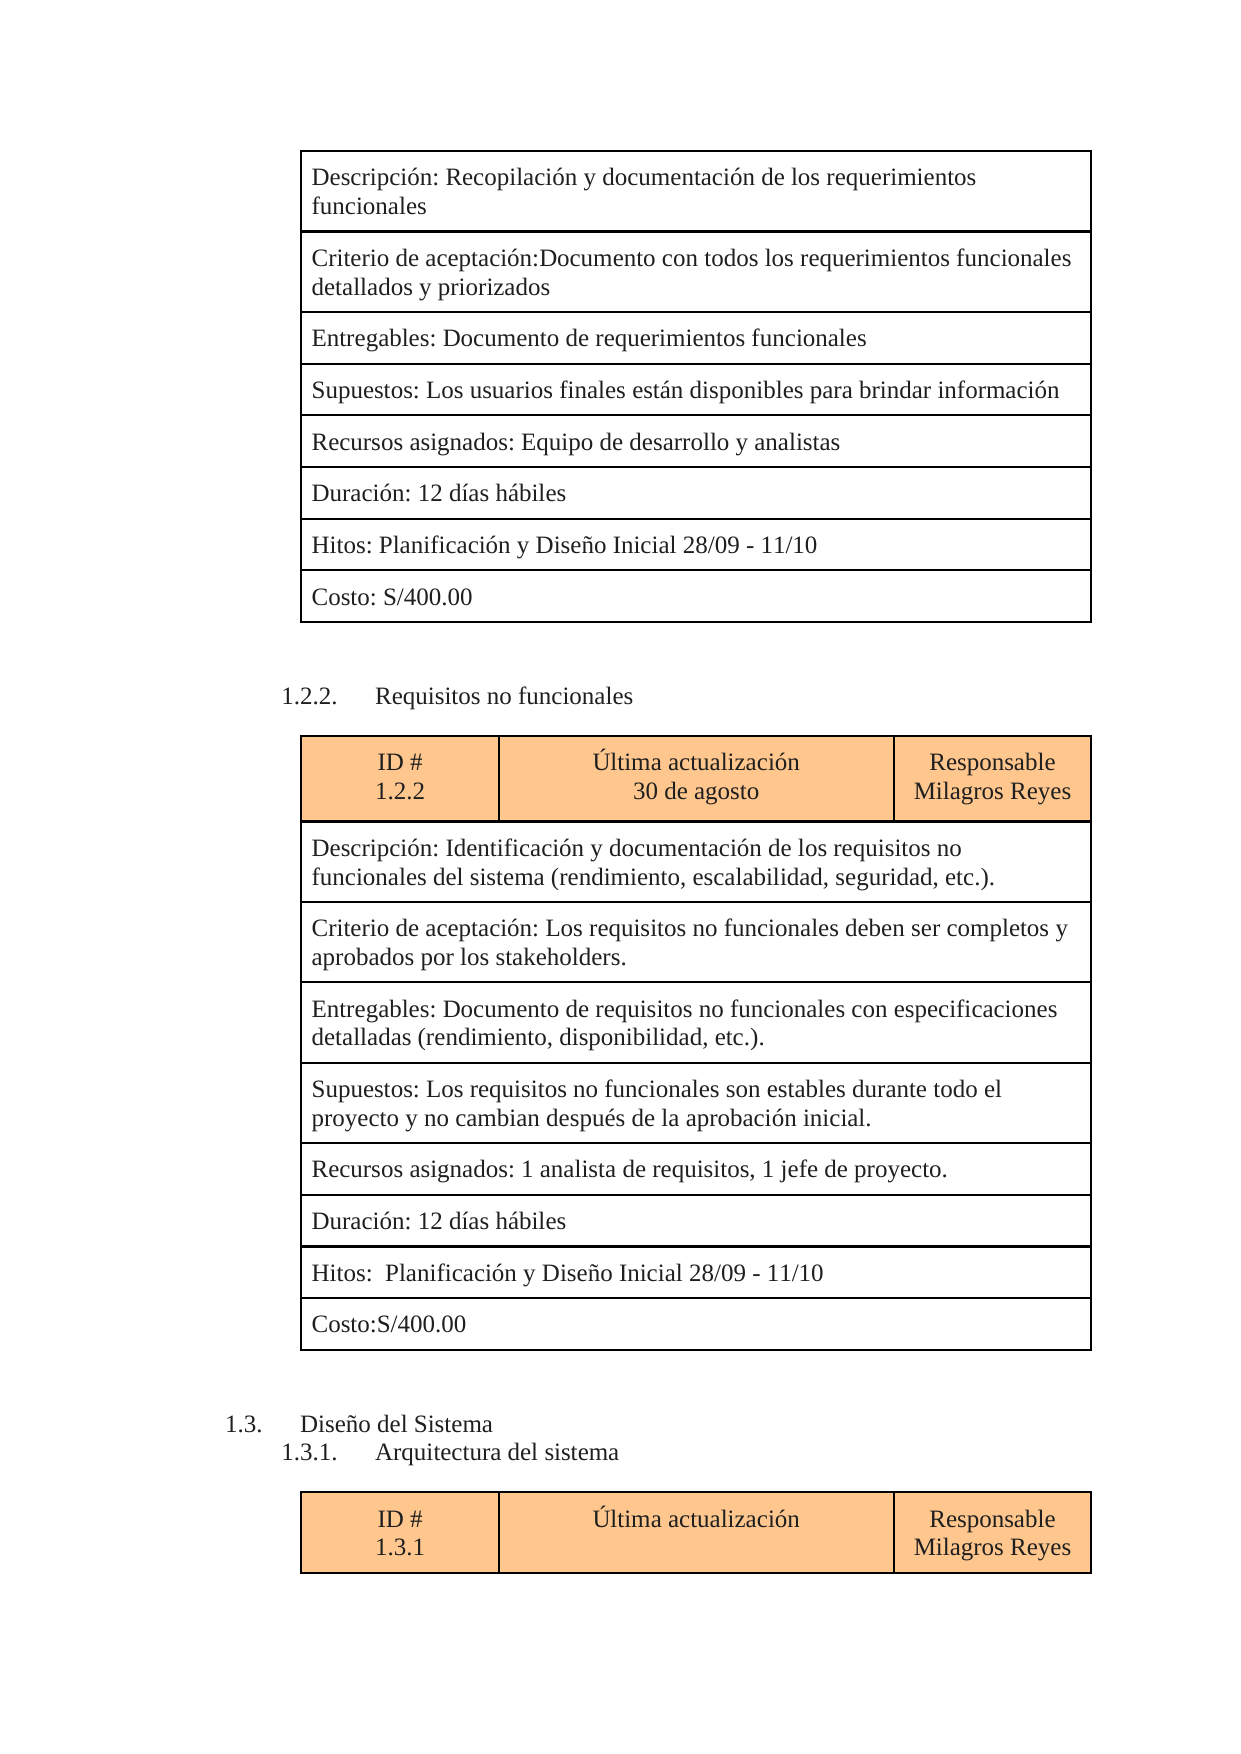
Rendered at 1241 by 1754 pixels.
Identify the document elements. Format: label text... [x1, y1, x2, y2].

table_cell Criterio de aceptación: Los requisitos no funcionales deben ser completos y aprobados por los stakeholders. [302, 903, 1090, 981]
table_cell Criterio de aceptación:Documento con todos los requerimientos funcionales detallados y priorizados [302, 233, 1090, 311]
table_cell Recursos asignados: 1 analista de requisitos, 1 jefe de proyecto. [302, 1144, 1090, 1194]
table_cell Descripción: Recopilación y documentación de los requerimientos funcionales [302, 152, 1090, 230]
table_cell Supuestos: Los requisitos no funcionales son estables durante todo el proyecto y no cambian después de la aprobación inicial. [302, 1064, 1090, 1142]
table_header ID # 1.3.1 [302, 1493, 498, 1572]
table_cell Supuestos: Los usuarios finales están disponibles para brindar información [302, 365, 1090, 414]
table_cell Hitos: Planificación y Diseño Inicial 28/09 - 11/10 [302, 520, 1090, 569]
table_cell Costo: S/400.00 [302, 571, 1090, 621]
table_header ID # 1.2.2 [302, 737, 498, 820]
table_cell Duración: 12 días hábiles [302, 468, 1090, 517]
list Requisitos no funcionales [337, 681, 1090, 710]
table_cell Entregables: Documento de requisitos no funcionales con especificaciones detalladas (rendimiento, disponibilidad, etc.). [302, 983, 1090, 1062]
list Diseño del Sistema [262, 1409, 1090, 1437]
table_header Última actualización [500, 1493, 893, 1572]
table_header Responsable Milagros Reyes [895, 1493, 1090, 1572]
list Arquitectura del sistema [337, 1437, 1090, 1466]
table_header Responsable Milagros Reyes [895, 737, 1090, 820]
table_cell Descripción: Identificación y documentación de los requisitos no funcionales del sistema (rendimiento, escalabilidad, seguridad, etc.). [302, 823, 1090, 901]
table_cell Recursos asignados: Equipo de desarrollo y analistas [302, 416, 1090, 466]
table_cell Hitos: Planificación y Diseño Inicial 28/09 - 11/10 [302, 1248, 1090, 1297]
table_cell Duración: 12 días hábiles [302, 1196, 1090, 1245]
table_cell Costo:S/400.00 [302, 1299, 1090, 1349]
table_cell Entregables: Documento de requerimientos funcionales [302, 313, 1090, 362]
table_header Última actualización 30 de agosto [500, 737, 893, 820]
